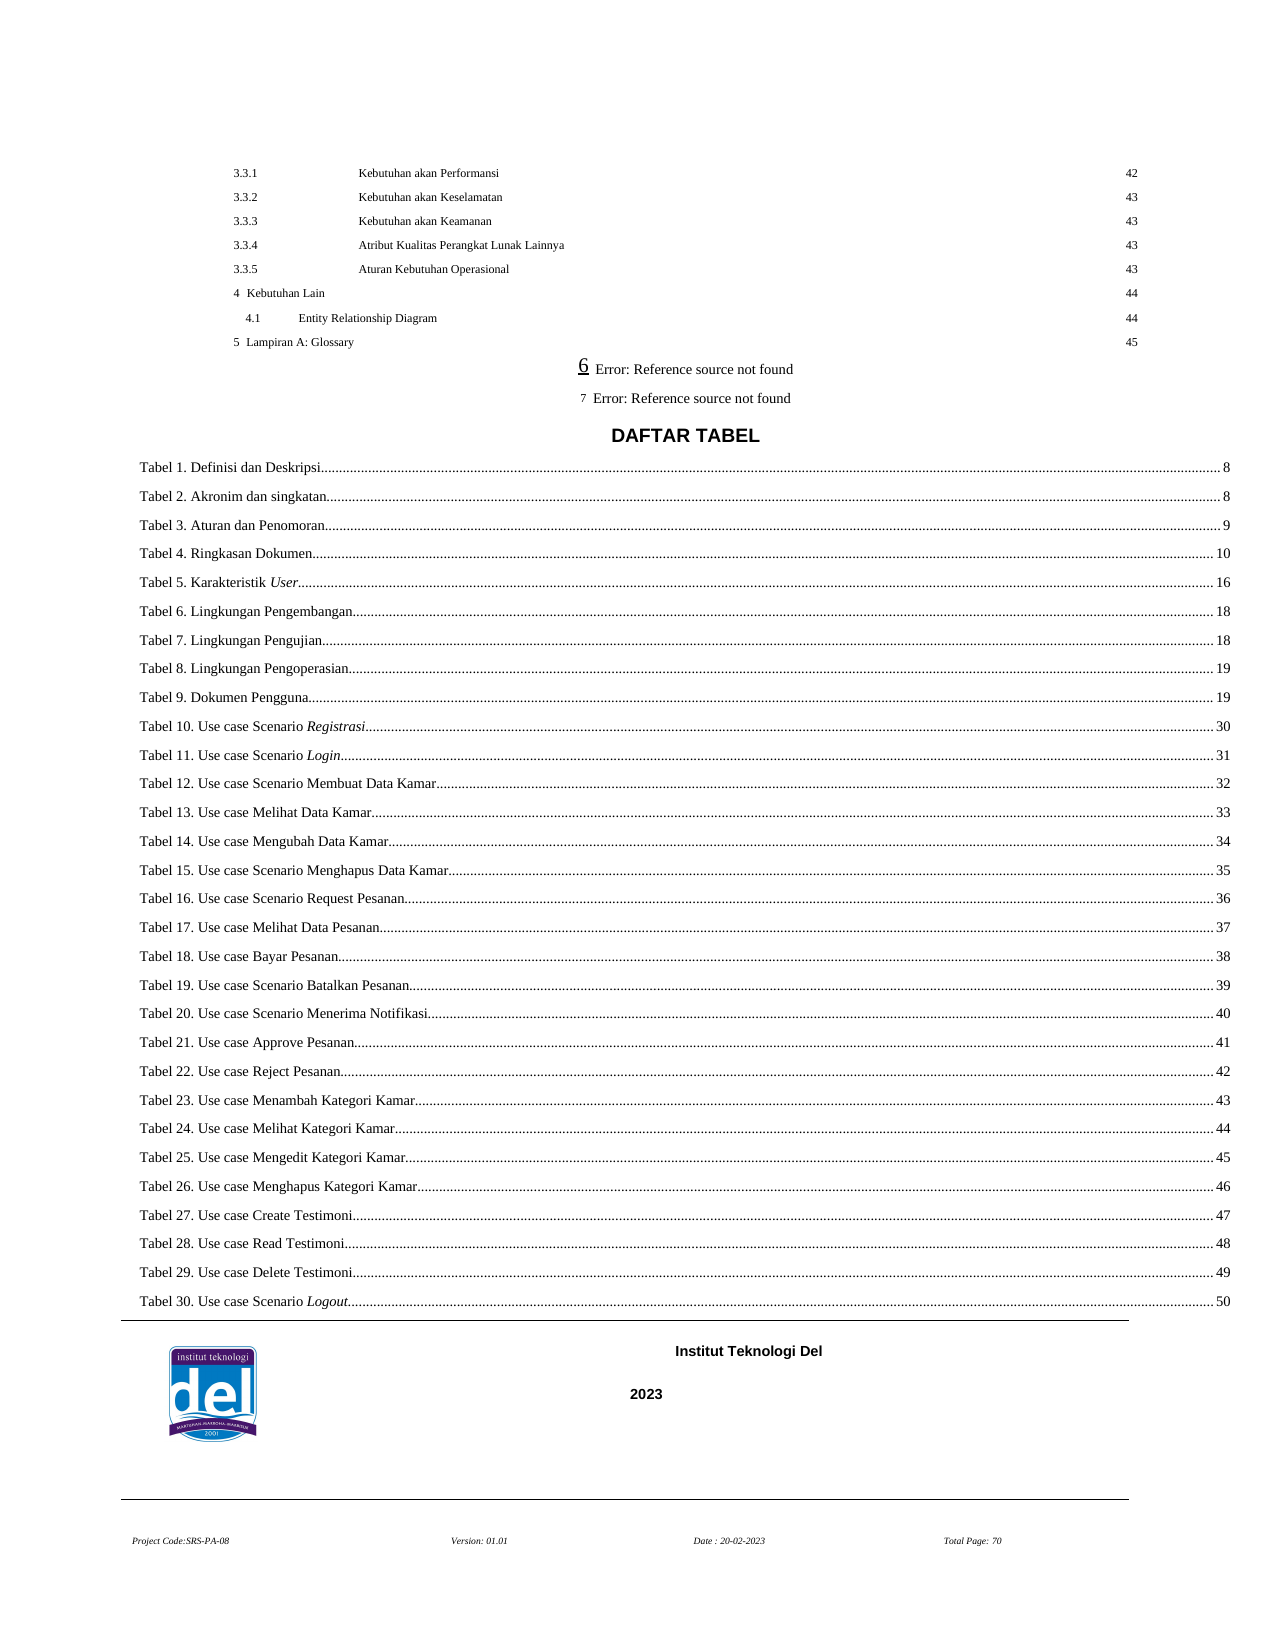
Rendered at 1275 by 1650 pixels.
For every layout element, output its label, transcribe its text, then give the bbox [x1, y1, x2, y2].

text Tabel 23. Use case Menambah Kategori Kamar 43 [139, 1079, 1231, 1108]
text DAFTAR TABEL [139, 408, 1231, 447]
text Tabel 9. Dokumen Pengguna 19 [139, 677, 1231, 706]
text Tabel 10. Use case Scenario Registrasi 30 [139, 706, 1231, 734]
text Tabel 29. Use case Delete Testimoni 49 [139, 1252, 1231, 1281]
text Tabel 4. Ringkasan Dokumen 10 [139, 533, 1231, 562]
text Tabel 27. Use case Create Testimoni 47 [139, 1194, 1231, 1223]
text Tabel 14. Use case Mengubah Data Kamar 34 [139, 821, 1231, 849]
text Tabel 18. Use case Bayar Pesanan 38 [139, 936, 1231, 964]
text Tabel 3. Aturan dan Penomoran 9 [139, 504, 1231, 533]
text Tabel 20. Use case Scenario Menerima Notifikasi 40 [139, 993, 1231, 1022]
text Tabel 16. Use case Scenario Request Pesanan 36 [139, 878, 1231, 907]
text Tabel 11. Use case Scenario Login 31 [139, 734, 1231, 763]
text Tabel 13. Use case Melihat Data Kamar 33 [139, 792, 1231, 821]
text Tabel 25. Use case Mengedit Kategori Kamar 45 [139, 1137, 1231, 1166]
text Tabel 5. Karakteristik User 16 [139, 562, 1231, 591]
text Tabel 2. Akronim dan singkatan 8 [139, 476, 1231, 504]
text Tabel 8. Lingkungan Pengoperasian 19 [139, 648, 1231, 677]
picture [164, 1345, 259, 1442]
text Tabel 7. Lingkungan Pengujian 18 [139, 619, 1231, 648]
text Tabel 24. Use case Melihat Kategori Kamar 44 [139, 1108, 1231, 1137]
text Tabel 17. Use case Melihat Data Pesanan 37 [139, 907, 1231, 936]
text Tabel 6. Lingkungan Pengembangan 18 [139, 591, 1231, 619]
text Tabel 26. Use case Menghapus Kategori Kamar 46 [139, 1166, 1231, 1194]
text Tabel 21. Use case Approve Pesanan 41 [139, 1022, 1231, 1051]
text Tabel 12. Use case Scenario Membuat Data Kamar 32 [139, 763, 1231, 792]
text Tabel 28. Use case Read Testimoni 48 [139, 1223, 1231, 1252]
text Tabel 15. Use case Scenario Menghapus Data Kamar 35 [139, 849, 1231, 878]
text Tabel 1. Definisi dan Deskripsi 8 [139, 447, 1231, 476]
text Tabel 19. Use case Scenario Batalkan Pesanan 39 [139, 964, 1231, 993]
text Tabel 22. Use case Reject Pesanan 42 [139, 1051, 1231, 1079]
text Tabel 30. Use case Scenario Logout 50 [139, 1281, 1231, 1309]
